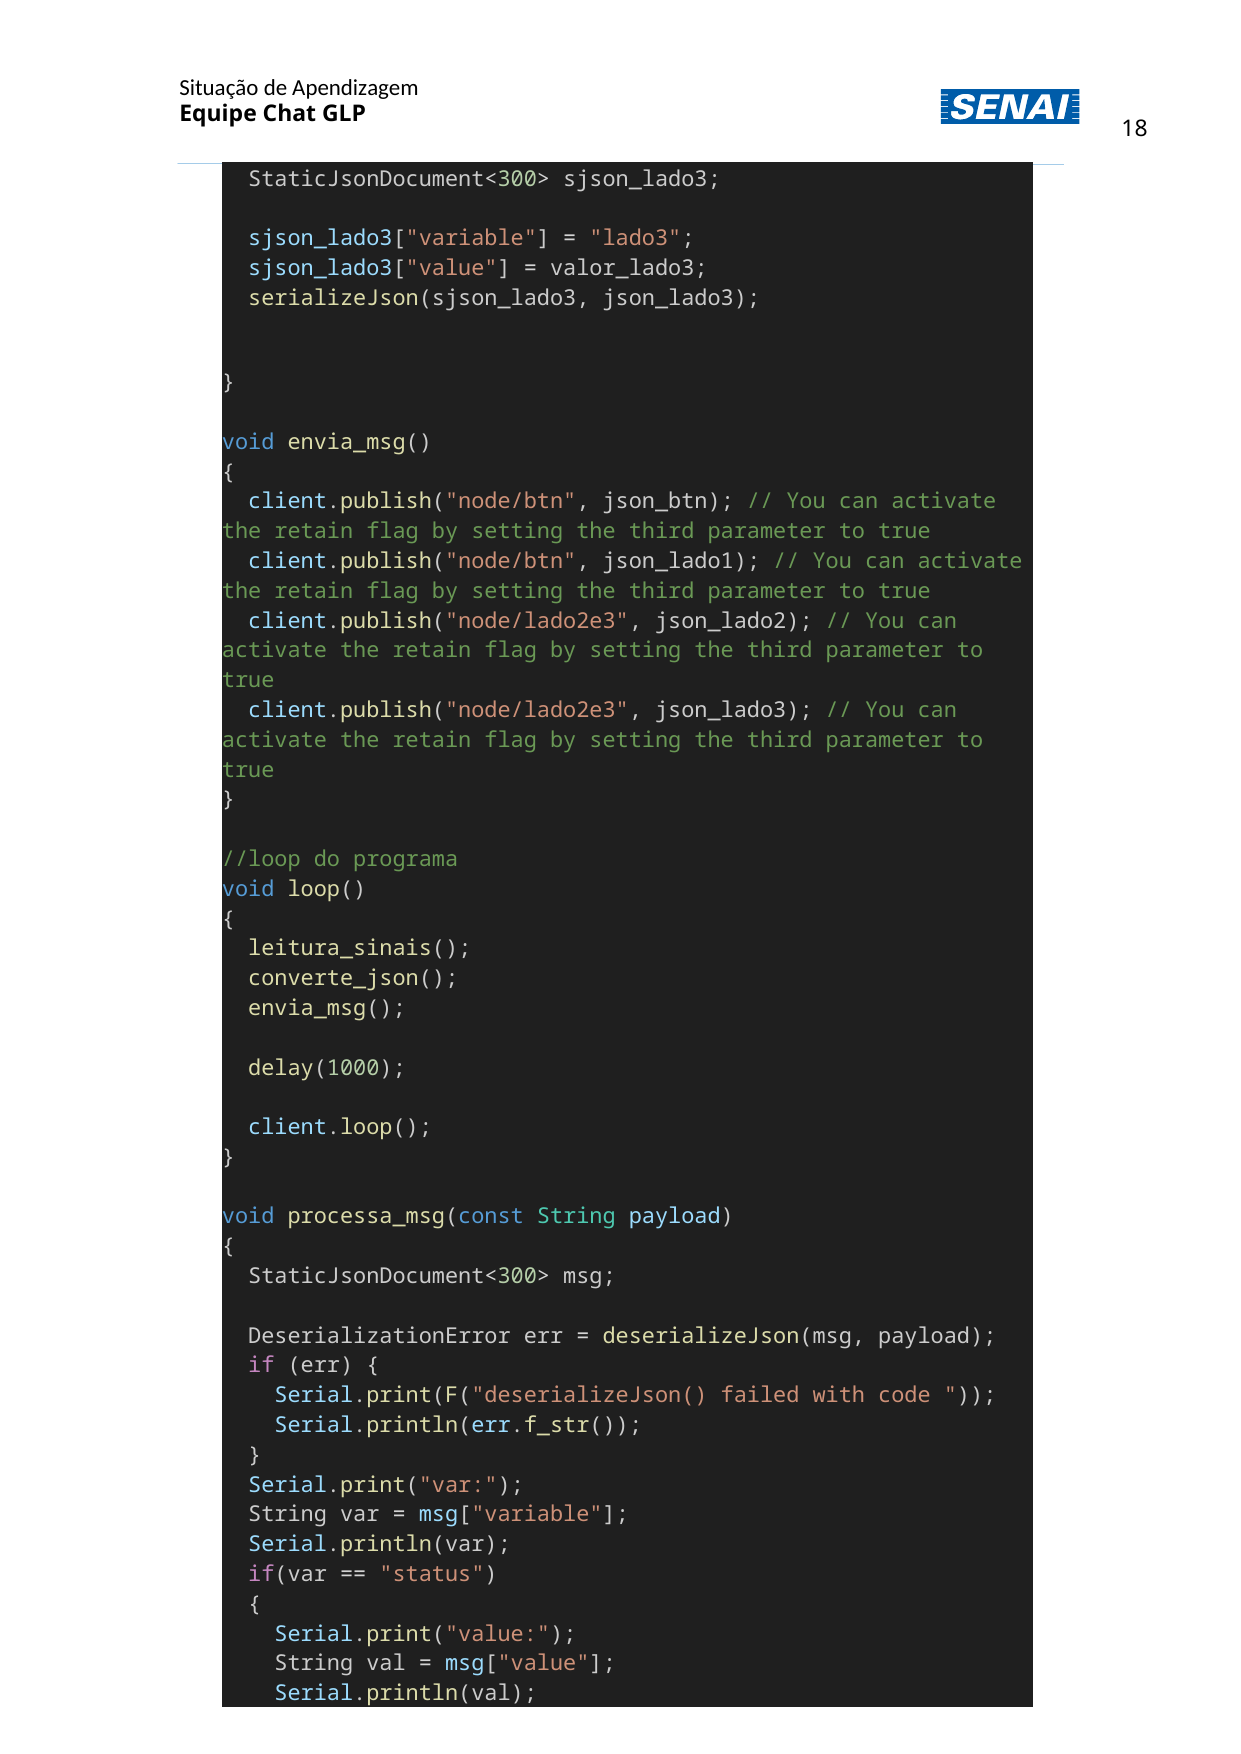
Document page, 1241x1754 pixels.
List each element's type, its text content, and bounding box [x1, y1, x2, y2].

text envia_msg(); [222, 992, 1033, 1022]
text leitura_sinais(); [222, 932, 1033, 962]
text client.publish("node/lado2e3", json_lado2); // You can activate the retain flag by setting the third parameter to true [222, 604, 1033, 694]
text Serial.print("var:"); [222, 1468, 1033, 1498]
text StaticJsonDocument<300> msg; [222, 1260, 1033, 1290]
text { [222, 1588, 1033, 1617]
text StaticJsonDocument<300> sjson_lado3; [222, 162, 1033, 192]
text void envia_msg() [222, 426, 1033, 456]
text //loop do programa [222, 843, 1033, 873]
text String val = msg["value"]; [222, 1647, 1033, 1677]
text DeserializationError err = deserializeJson(msg, payload); [222, 1319, 1033, 1349]
text void processa_msg(const String payload) [222, 1200, 1033, 1230]
text Serial.print("value:"); [222, 1617, 1033, 1647]
text client.loop(); [222, 1111, 1033, 1141]
text Serial.println(err.f_str()); [222, 1409, 1033, 1439]
text } [222, 1141, 1033, 1171]
text Serial.println(val); [222, 1677, 1033, 1707]
text { [222, 902, 1033, 932]
text converte_json(); [222, 962, 1033, 992]
text client.publish("node/btn", json_btn); // You can activate the retain flag by setting the third parameter to true [222, 485, 1033, 545]
text delay(1000); [222, 1051, 1033, 1081]
text } [222, 366, 1033, 396]
text { [222, 1230, 1033, 1260]
text sjson_lado3["variable"] = "lado3"; [222, 222, 1033, 252]
text client.publish("node/btn", json_lado1); // You can activate the retain flag by setting the third parameter to true [222, 545, 1033, 604]
text Serial.print(F("deserializeJson() failed with code ")); [222, 1379, 1033, 1409]
text void loop() [222, 873, 1033, 902]
text sjson_lado3["value"] = valor_lado3; [222, 252, 1033, 282]
text { [222, 456, 1033, 485]
text } [222, 1439, 1033, 1468]
text if(var == "status") [222, 1558, 1033, 1588]
text serializeJson(sjson_lado3, json_lado3); [222, 282, 1033, 311]
text Serial.println(var); [222, 1528, 1033, 1558]
text client.publish("node/lado2e3", json_lado3); // You can activate the retain flag by setting the third parameter to true [222, 694, 1033, 783]
text String var = msg["variable"]; [222, 1498, 1033, 1528]
text } [222, 783, 1033, 813]
text if (err) { [222, 1349, 1033, 1379]
